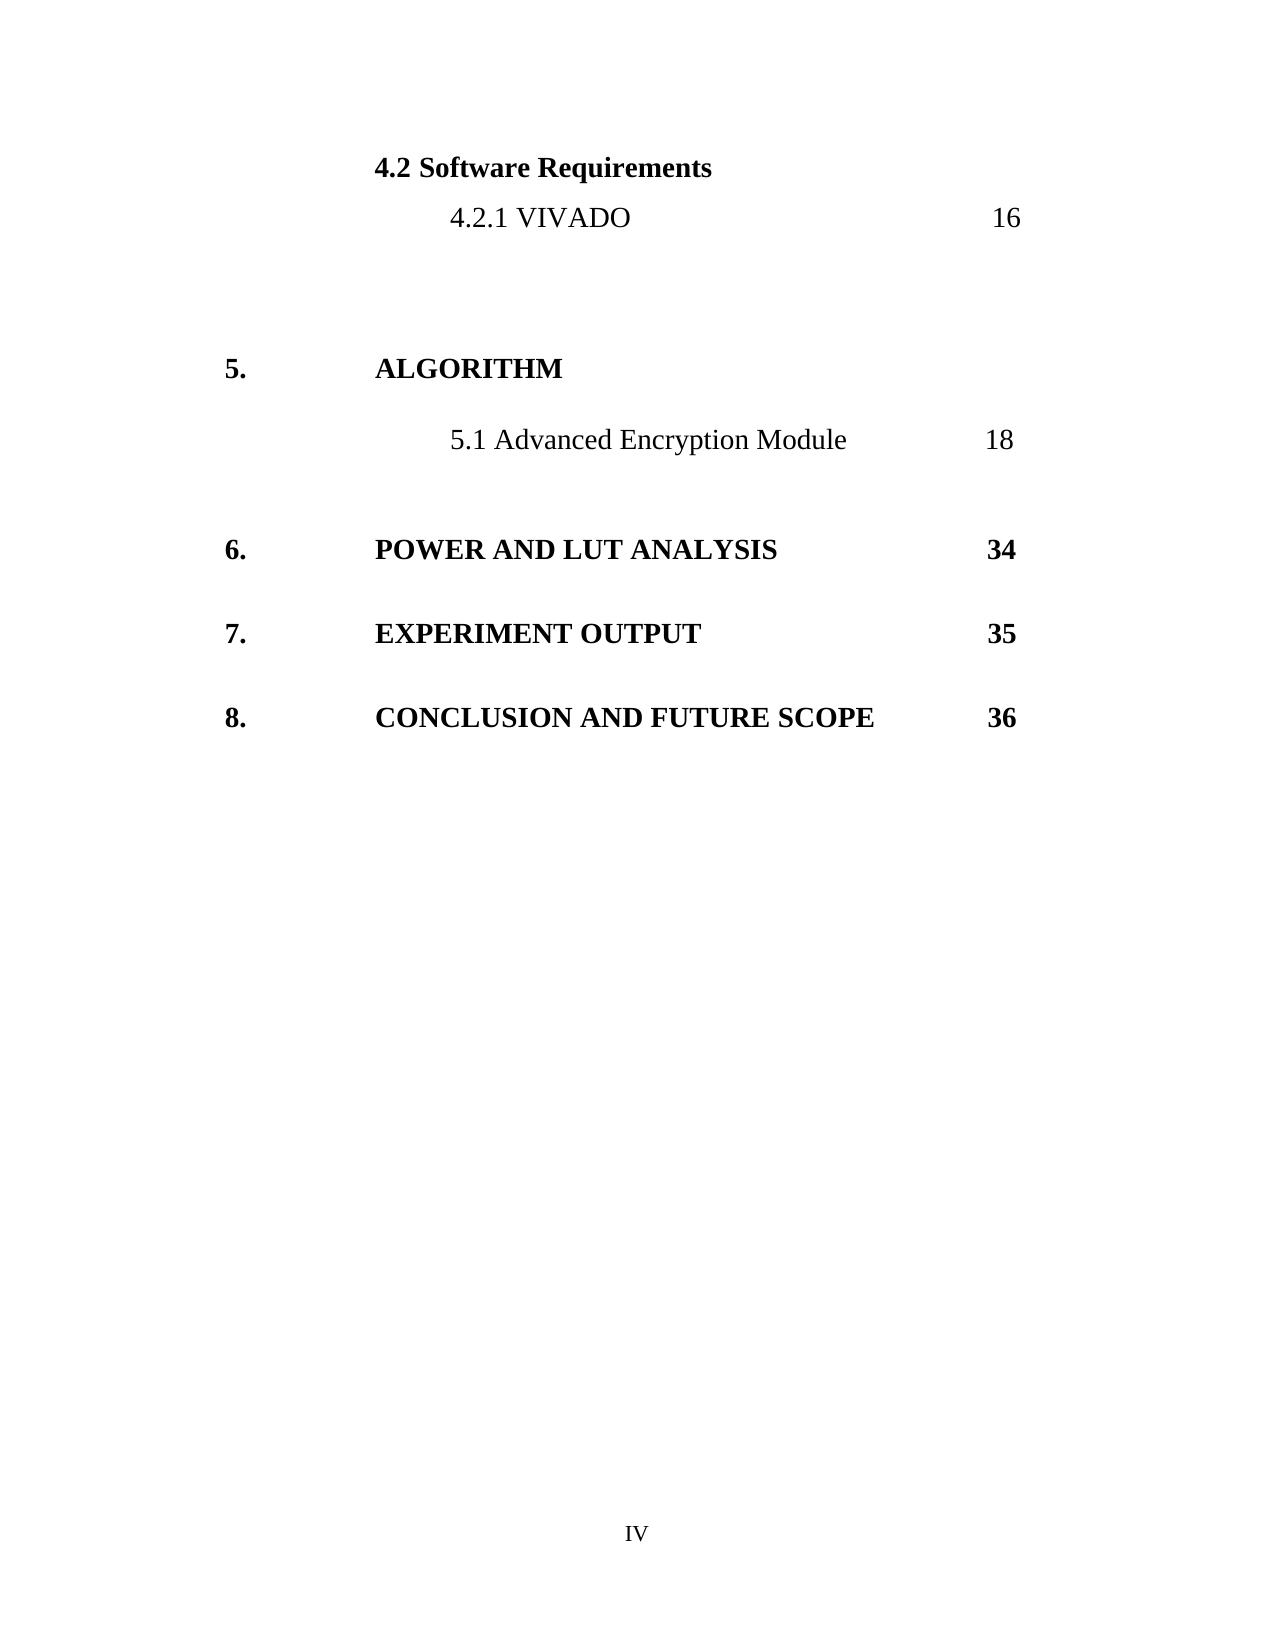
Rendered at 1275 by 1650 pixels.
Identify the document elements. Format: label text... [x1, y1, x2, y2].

list POWER AND LUT ANALYSIS 34 [224, 532, 1250, 566]
list Advanced Encryption Module 18 [450, 422, 1250, 456]
text IV [108, 1520, 1165, 1546]
list CONCLUSION AND FUTURE SCOPE 36 [224, 700, 1250, 734]
list VIVADO 16 [450, 200, 1250, 234]
list EXPERIMENT OUTPUT 35 [224, 616, 1250, 650]
list ALGORITHM [224, 351, 1250, 385]
list Software Requirements [374, 150, 1250, 183]
